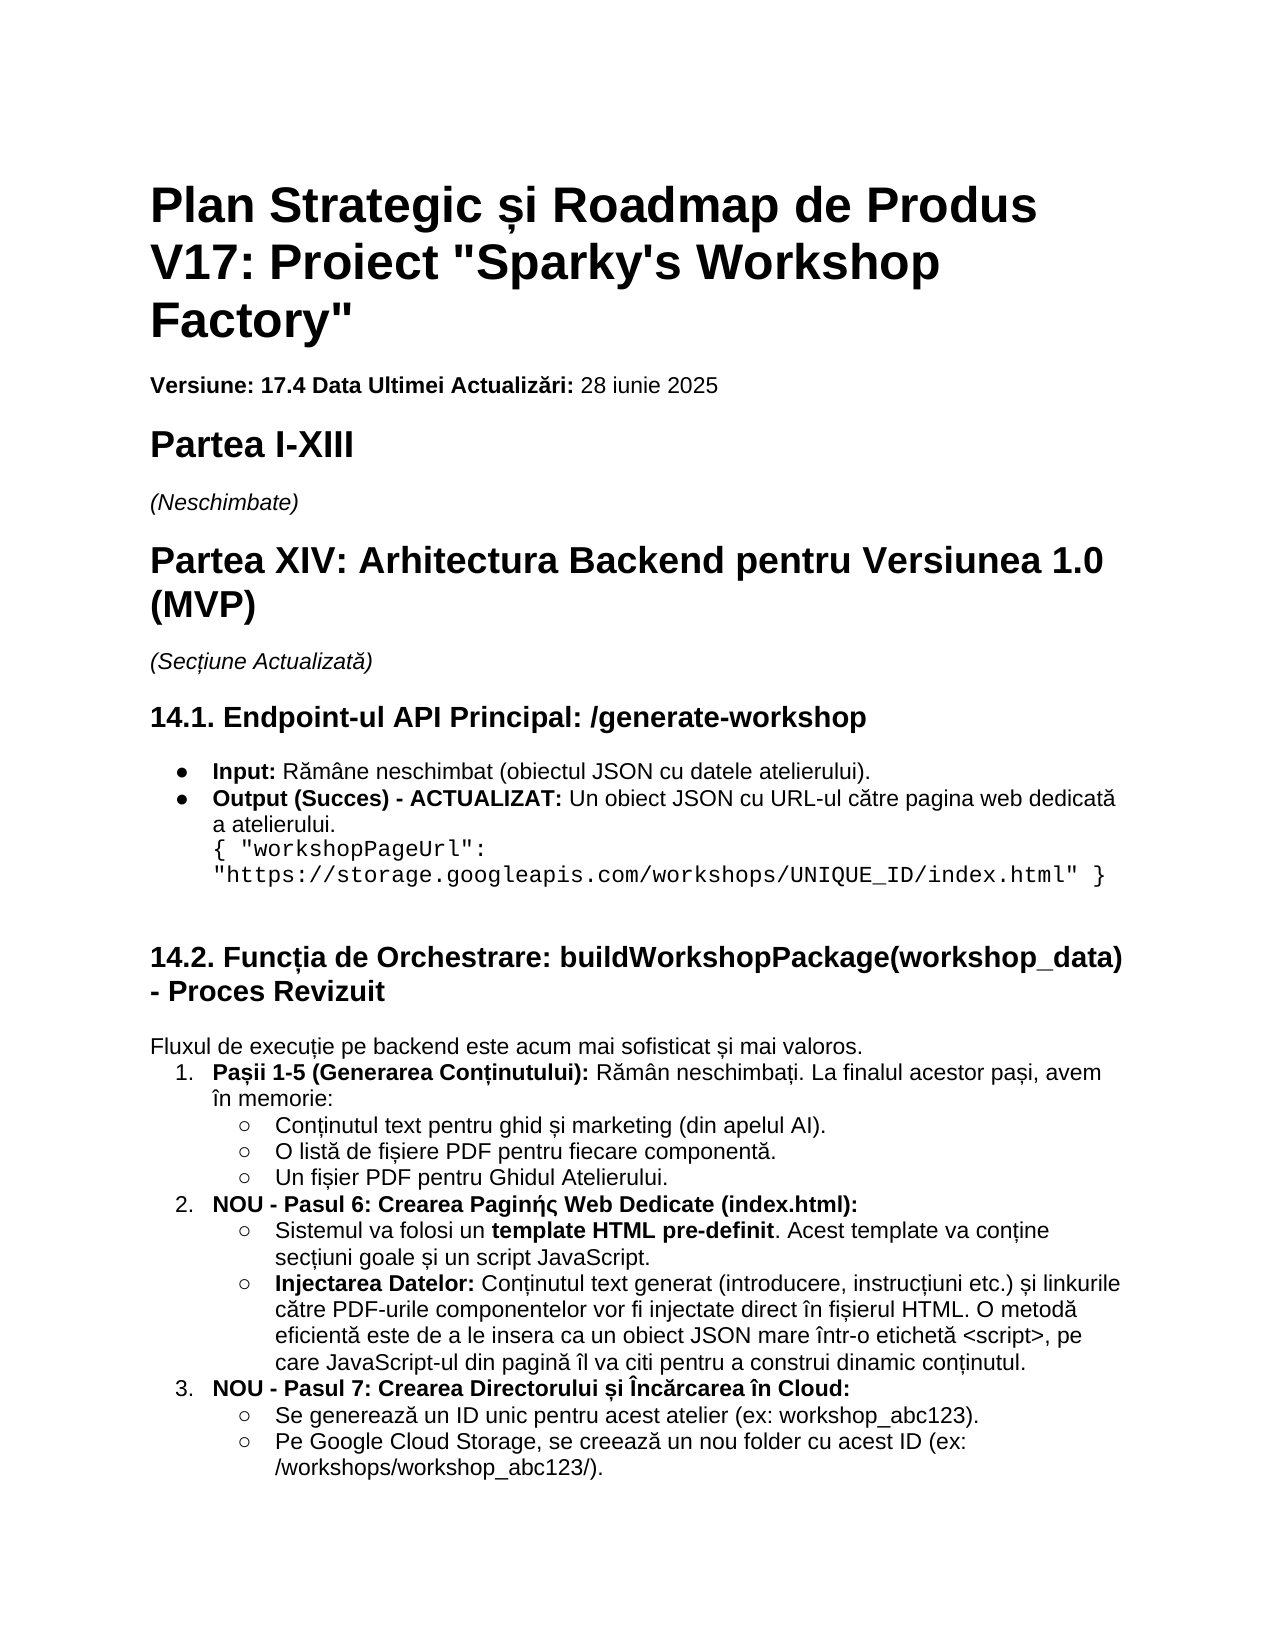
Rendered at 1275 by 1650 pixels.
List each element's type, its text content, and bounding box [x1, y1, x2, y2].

subtitle 14.2. Funcția de Orchestrare: buildWorkshopPackage(workshop_data) - Proces Revizuit [150, 941, 1125, 1008]
list Se generează un ID unic pentru acest atelier (ex: workshop_abc123). [237, 1402, 1125, 1428]
list Pe Google Cloud Storage, se creează un nou folder cu acest ID (ex: /workshops/workshop_abc123/). [237, 1428, 1125, 1481]
text Fluxul de execuție pe backend este acum mai sofisticat și mai valoros. [150, 1033, 1125, 1059]
list Sistemul va folosi un template HTML pre-definit. Acest template va conține secțiuni goale și un script JavaScript. [237, 1217, 1125, 1270]
text (Neschimbate) [150, 489, 1125, 515]
text (Secțiune Actualizată) [150, 648, 1125, 675]
subtitle Partea I-XIII [150, 422, 1125, 465]
text Versiune: 17.4 Data Ultimei Actualizări: 28 iunie 2025 [150, 372, 1125, 399]
list NOU - Pasul 6: Crearea Paginής Web Dedicate (index.html): [175, 1191, 1125, 1217]
subtitle 14.1. Endpoint-ul API Principal: /generate-workshop [150, 700, 1125, 733]
list Injectarea Datelor: Conținutul text generat (introducere, instrucțiuni etc.) și linkurile către PDF-urile componentelor vor fi injectate direct în fișierul HTML. O metodă eficientă este de a le insera ca un obiect JSON mare într-o etichetă <script>, pe care JavaScript-ul din pagină îl va citi pentru a construi dinamic conținutul. [237, 1270, 1125, 1375]
list Pașii 1-5 (Generarea Conținutului): Rămân neschimbați. La finalul acestor pași, avem în memorie: [175, 1059, 1125, 1112]
list Un fișier PDF pentru Ghidul Atelierului. [237, 1164, 1125, 1191]
list Conținutul text pentru ghid și marketing (din apelul AI). [237, 1112, 1125, 1138]
list Output (Succes) - ACTUALIZAT: Un obiect JSON cu URL-ul către pagina web dedicată a atelierului. { "workshopPageUrl": "https://storage.googleapis.com/workshops/UNIQUE_ID/index.html" } [175, 784, 1125, 916]
subtitle Plan Strategic și Roadmap de Produs V17: Proiect "Sparky's Workshop Factory" [150, 175, 1125, 347]
subtitle Partea XIV: Arhitectura Backend pentru Versiunea 1.0 (MVP) [150, 539, 1125, 625]
list O listă de fișiere PDF pentru fiecare componentă. [237, 1138, 1125, 1164]
list Input: Rămâne neschimbat (obiectul JSON cu datele atelierului). [175, 758, 1125, 784]
list NOU - Pasul 7: Crearea Directorului și Încărcarea în Cloud: [175, 1375, 1125, 1402]
